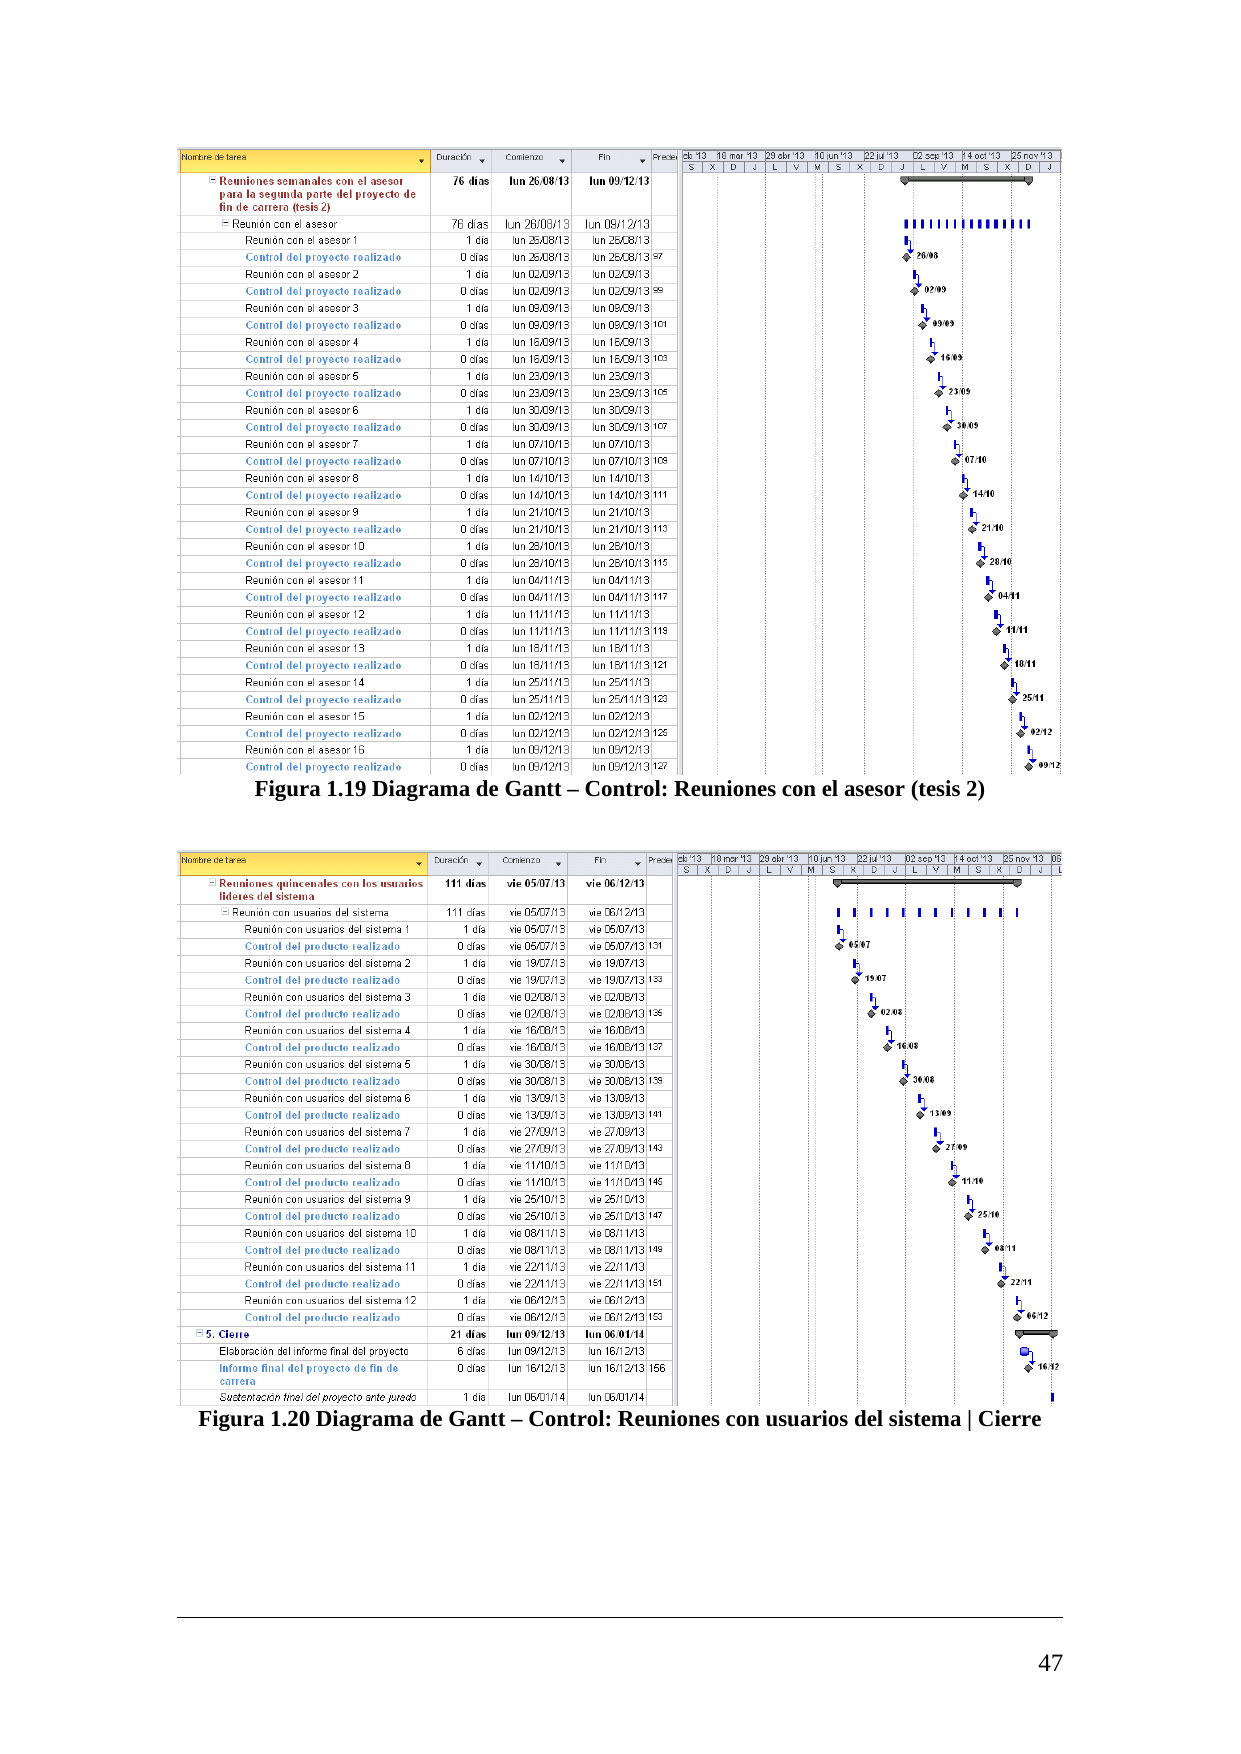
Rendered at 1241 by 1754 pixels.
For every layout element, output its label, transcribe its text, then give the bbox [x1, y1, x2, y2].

picture [177, 850, 1062, 1406]
picture [177, 147, 1062, 775]
text Figura 1.19 Diagrama de Gantt – Control: Reuniones con el asesor (tesis 2) [177, 774, 1063, 801]
text Figura 1.20 Diagrama de Gantt – Control: Reuniones con usuarios del sistema | Cierre [177, 1405, 1063, 1432]
